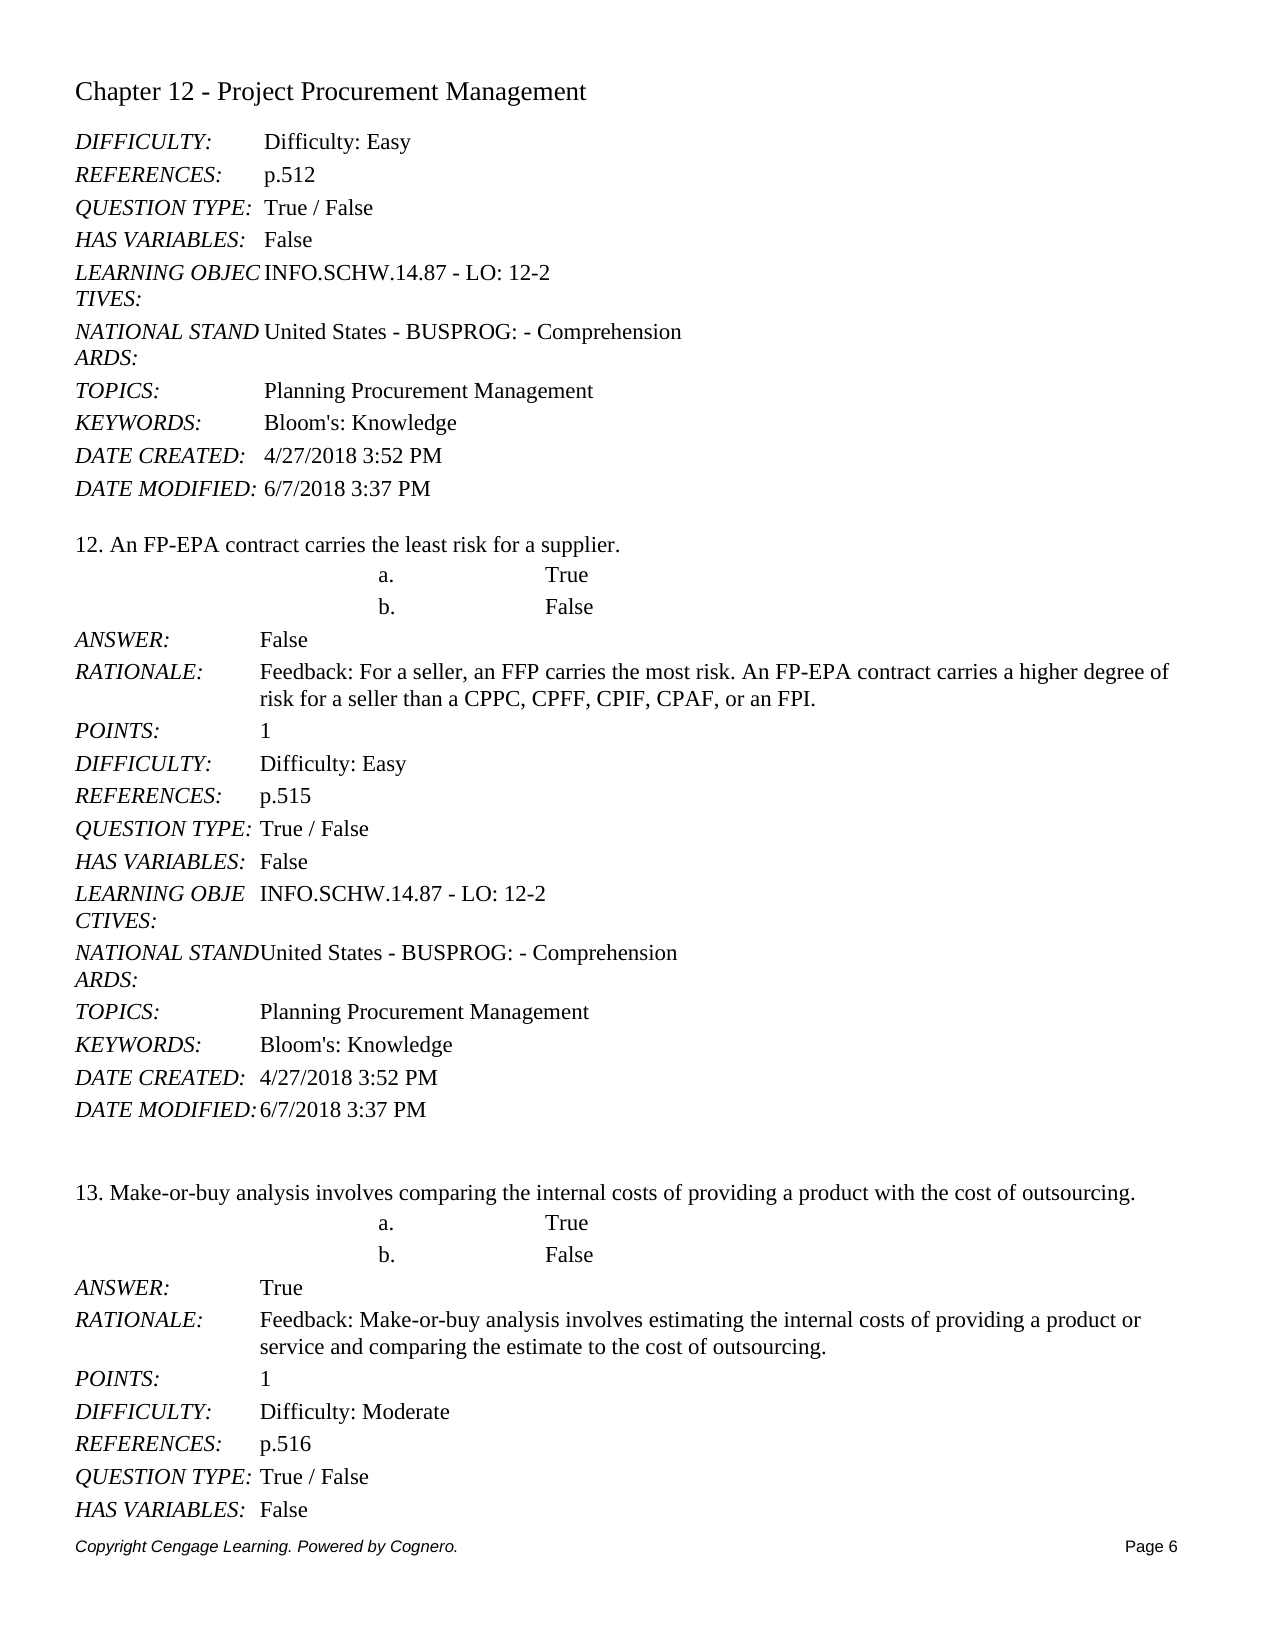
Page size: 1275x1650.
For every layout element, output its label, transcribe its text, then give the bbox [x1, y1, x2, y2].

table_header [75, 125, 1200, 504]
table_header 12. An FP-EPA contract carries the least risk for a supplier. [75, 531, 1200, 1152]
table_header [75, 1179, 1200, 1525]
